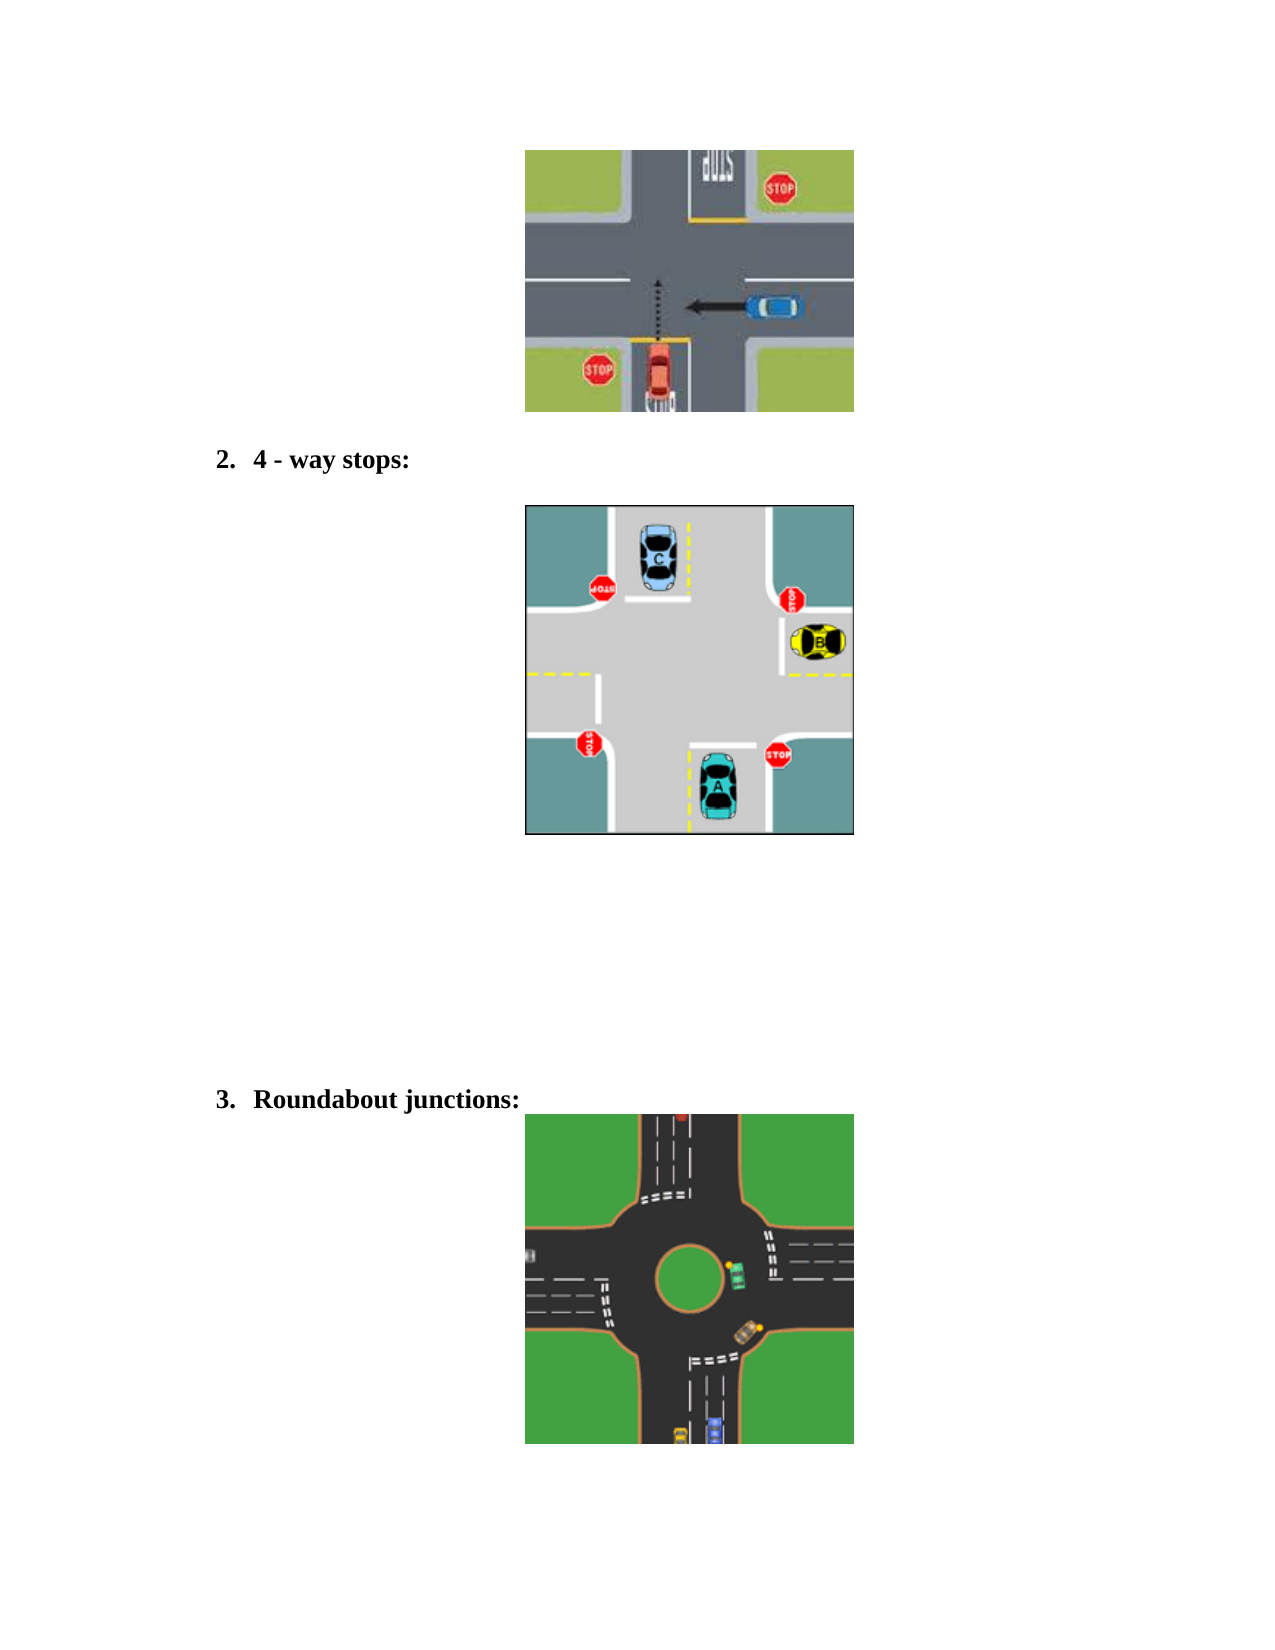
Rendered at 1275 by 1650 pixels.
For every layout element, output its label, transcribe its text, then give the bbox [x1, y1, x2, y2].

picture [525, 505, 854, 835]
picture [525, 1114, 854, 1444]
list 4 - way stops: [216, 443, 1125, 474]
list Roundabout junctions: [216, 1084, 1125, 1115]
picture [525, 150, 854, 412]
